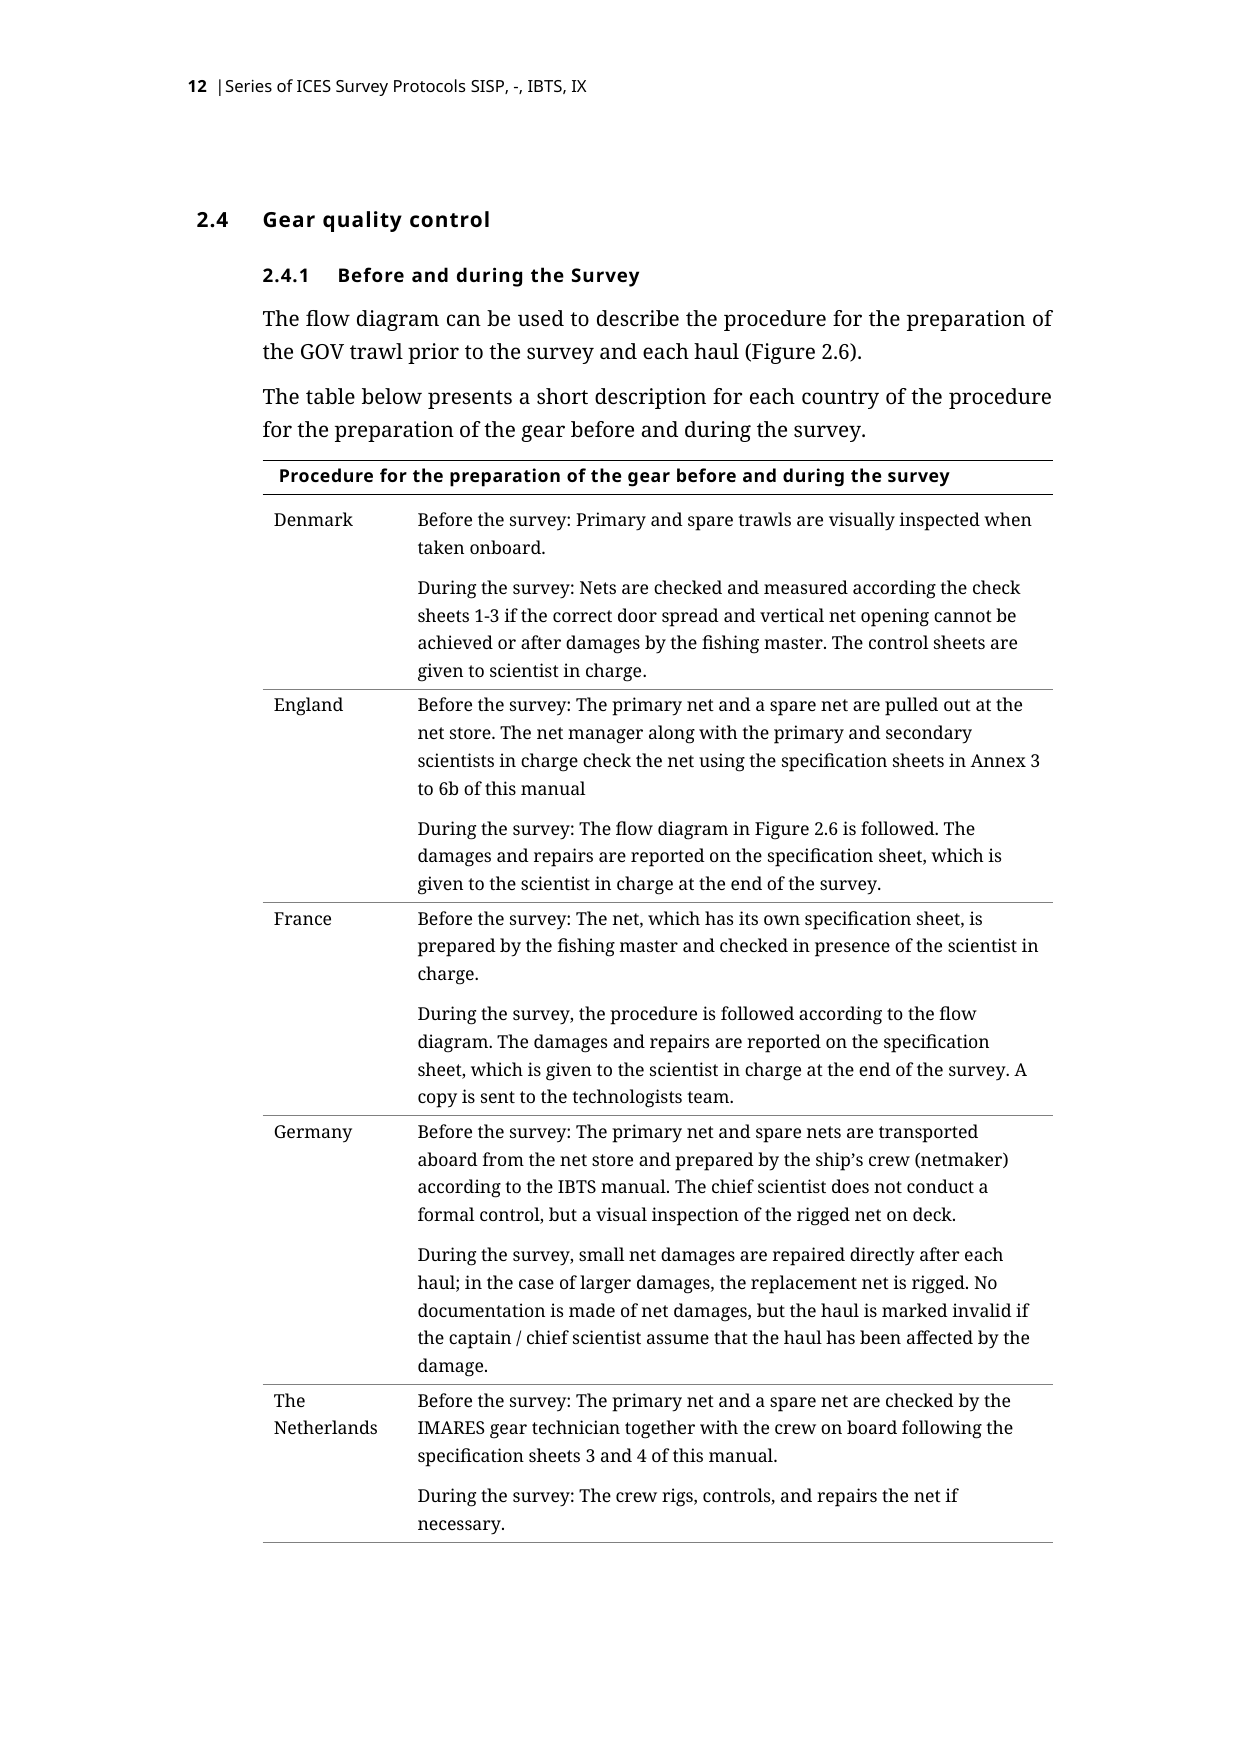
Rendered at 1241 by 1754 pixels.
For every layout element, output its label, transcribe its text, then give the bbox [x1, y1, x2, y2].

table_cell England [263, 690, 406, 902]
table_cell Germany [263, 1116, 406, 1384]
table_header Procedure for the preparation of the gear before and during the survey [263, 461, 1053, 494]
table_cell Before the survey: The primary net and a spare net are checked by the IMARES gear technician together with the crew on board following the specification sheets 3 and 4 of this manual. During the survey: The crew rigs, controls, and repairs the net if necessary. [406, 1385, 1053, 1542]
table_cell France [263, 903, 406, 1115]
table_cell Denmark [263, 495, 406, 689]
text The flow diagram can be used to describe the procedure for the preparation of the GOV trawl prior to the survey and each haul (Figure 2.6). [262, 304, 1053, 365]
table_cell The Netherlands [263, 1385, 406, 1542]
subtitle Gear quality control [196, 205, 1053, 233]
table_cell Before the survey: Primary and spare trawls are visually inspected when taken onboard. During the survey: Nets are checked and measured according the check sheets 1-3 if the correct door spread and vertical net opening cannot be achieved or after damages by the fishing master. The control sheets are given to scientist in charge. [406, 495, 1053, 689]
table_cell Before the survey: The primary net and a spare net are pulled out at the net store. The net manager along with the primary and secondary scientists in charge check the net using the specification sheets in Annex 3 to 6b of this manual During the survey: The flow diagram in Figure 2.6 is followed. The damages and repairs are reported on the specification sheet, which is given to the scientist in charge at the end of the survey. [406, 690, 1053, 902]
text The table below presents a short description for each country of the procedure for the preparation of the gear before and during the survey. [262, 382, 1053, 443]
table_cell Before the survey: The net, which has its own specification sheet, is prepared by the fishing master and checked in presence of the scientist in charge. During the survey, the procedure is followed according to the flow diagram. The damages and repairs are reported on the specification sheet, which is given to the scientist in charge at the end of the survey. A copy is sent to the technologists team. [406, 903, 1053, 1115]
subtitle Before and during the Survey [262, 263, 1053, 288]
table_cell Before the survey: The primary net and spare nets are transported aboard from the net store and prepared by the ship’s crew (netmaker) according to the IBTS manual. The chief scientist does not conduct a formal control, but a visual inspection of the rigged net on deck. During the survey, small net damages are repaired directly after each haul; in the case of larger damages, the replacement net is rigged. No documentation is made of net damages, but the haul is marked invalid if the captain / chief scientist assume that the haul has been affected by the damage. [406, 1116, 1053, 1384]
